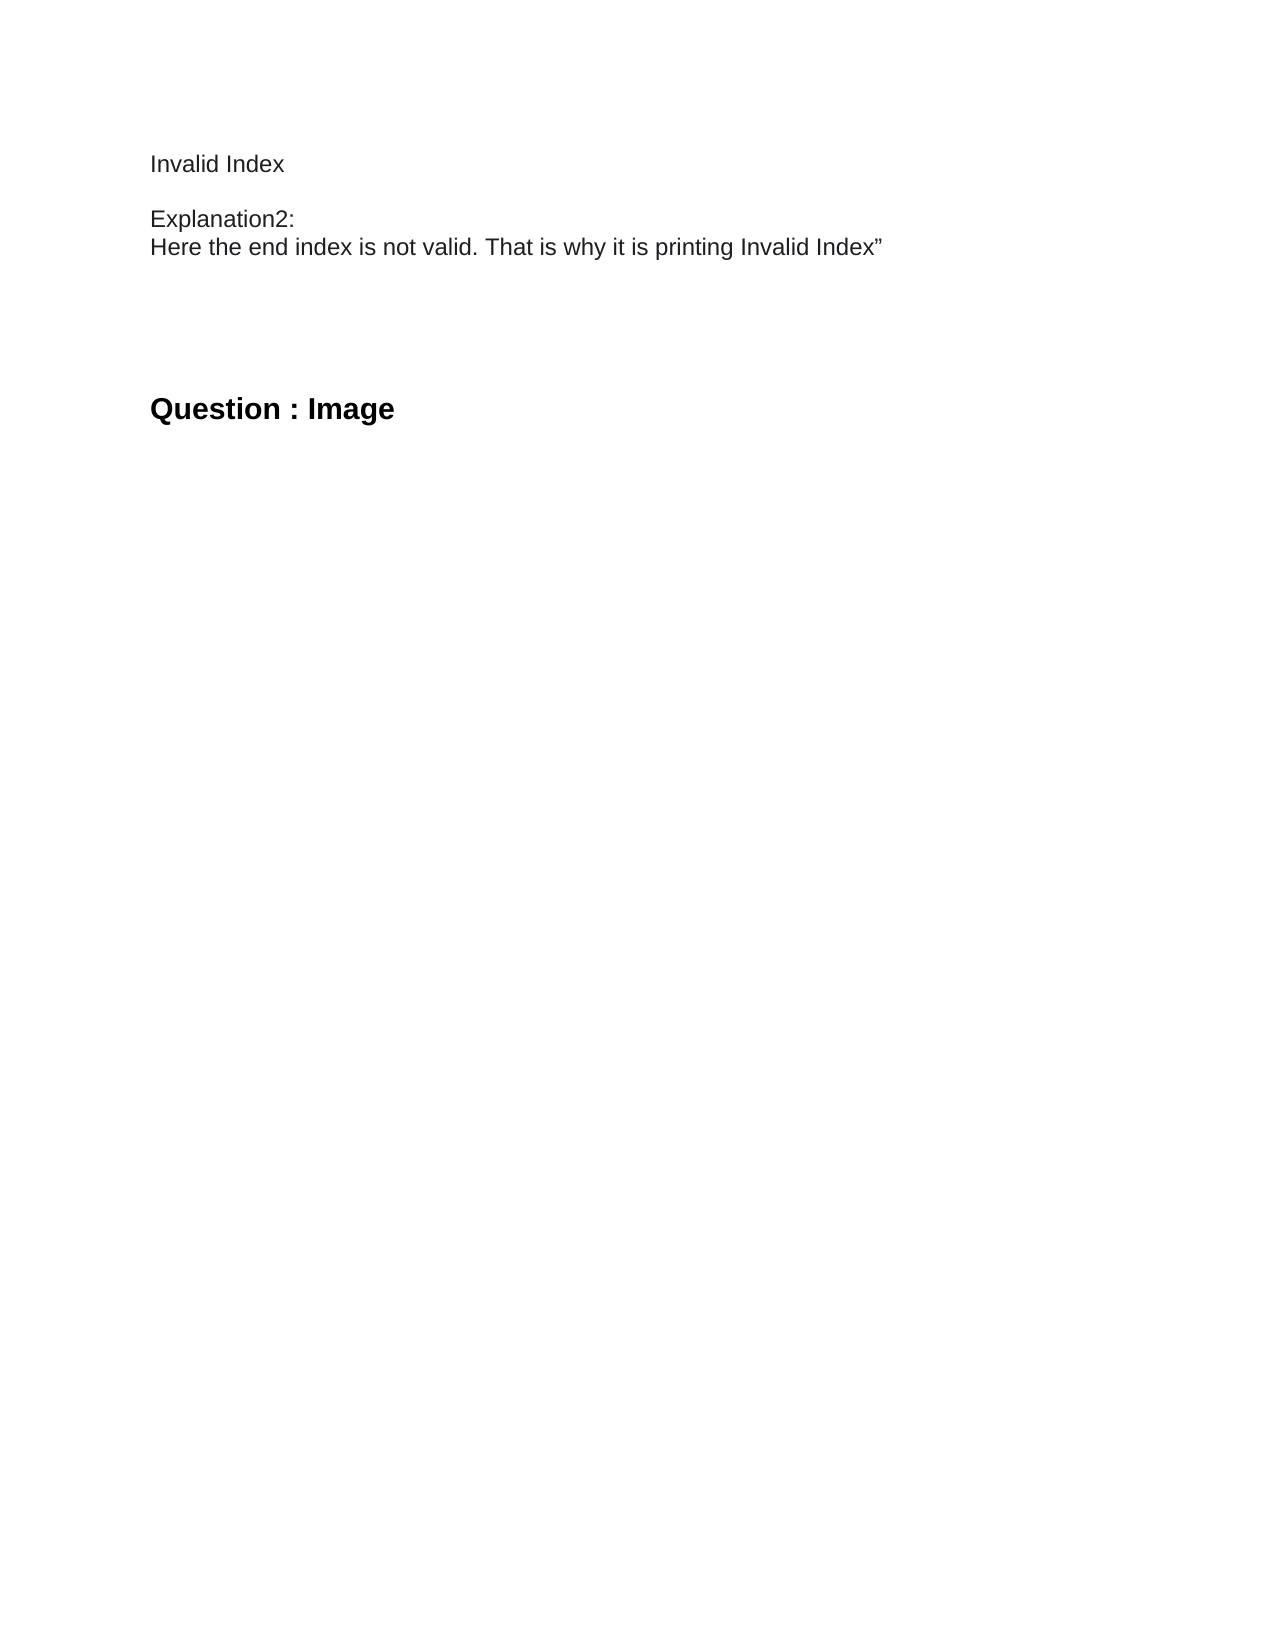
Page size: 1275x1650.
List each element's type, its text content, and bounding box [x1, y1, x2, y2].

text Question : Image [150, 391, 1125, 426]
text Explanation2: [150, 205, 1125, 233]
text Invalid Index [150, 150, 1125, 178]
text Here the end index is not valid. That is why it is printing Invalid Index” [150, 233, 1125, 260]
